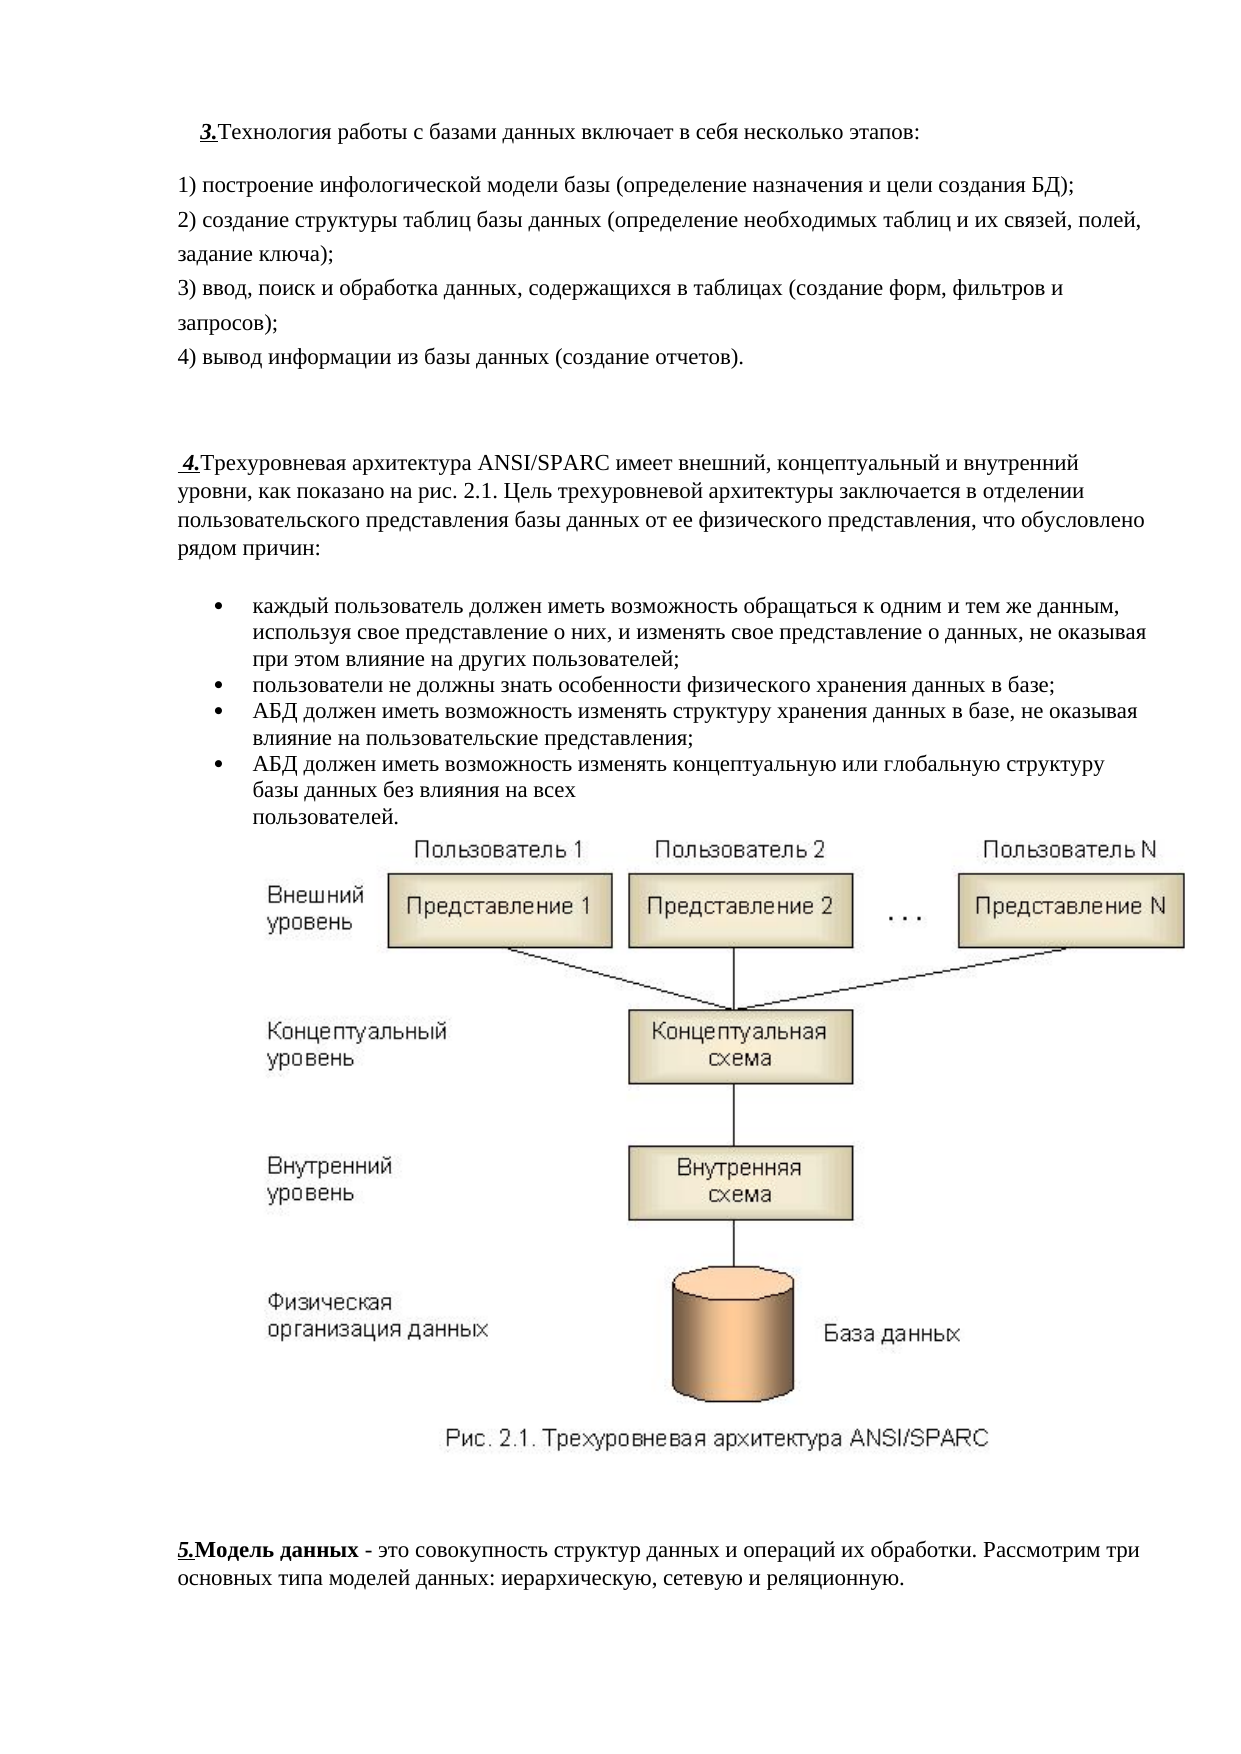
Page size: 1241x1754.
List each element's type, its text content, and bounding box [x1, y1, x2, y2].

text 4) вывод информации из базы данных (создание отчетов). [177, 335, 1152, 369]
text 1) построение инфологической модели базы (определение назначения и цели создания БД); [177, 163, 1152, 198]
list каждый пользователь должен иметь возможность обращаться к одним и тем же данным, используя свое представление о них, и изменять свое представление о данных, не оказывая при этом влияние на других пользователей; [215, 592, 1152, 671]
text 3.Технология работы с базами данных включает в себя несколько этапов: [217, 118, 1152, 144]
picture [252, 916, 1185, 1549]
list АБД должен иметь возможность изменять структуру хранения данных в базе, не оказывая влияние на пользовательские представления; [215, 756, 1152, 808]
text 2) создание структуры таблиц базы данных (определение необходимых таблиц и их связей, полей, задание ключа); [177, 198, 1152, 266]
list пользователи не должны знать особенности физического хранения данных в базе; [215, 700, 1152, 726]
text 4.Трехуровневая архитектура ANSI/SPARC имеет внешний, концептуальный и внутренний уровни, как показано на рис. 2.1. Цель трехуровневой архитектуры заключается в отделении пользовательского представления базы данных от ее физического представления, что обусловлено рядом причин: [177, 449, 1152, 561]
text 3) ввод, поиск и обработка данных, содержащихся в таблицах (создание форм, фильтров и запросов); [177, 266, 1152, 335]
